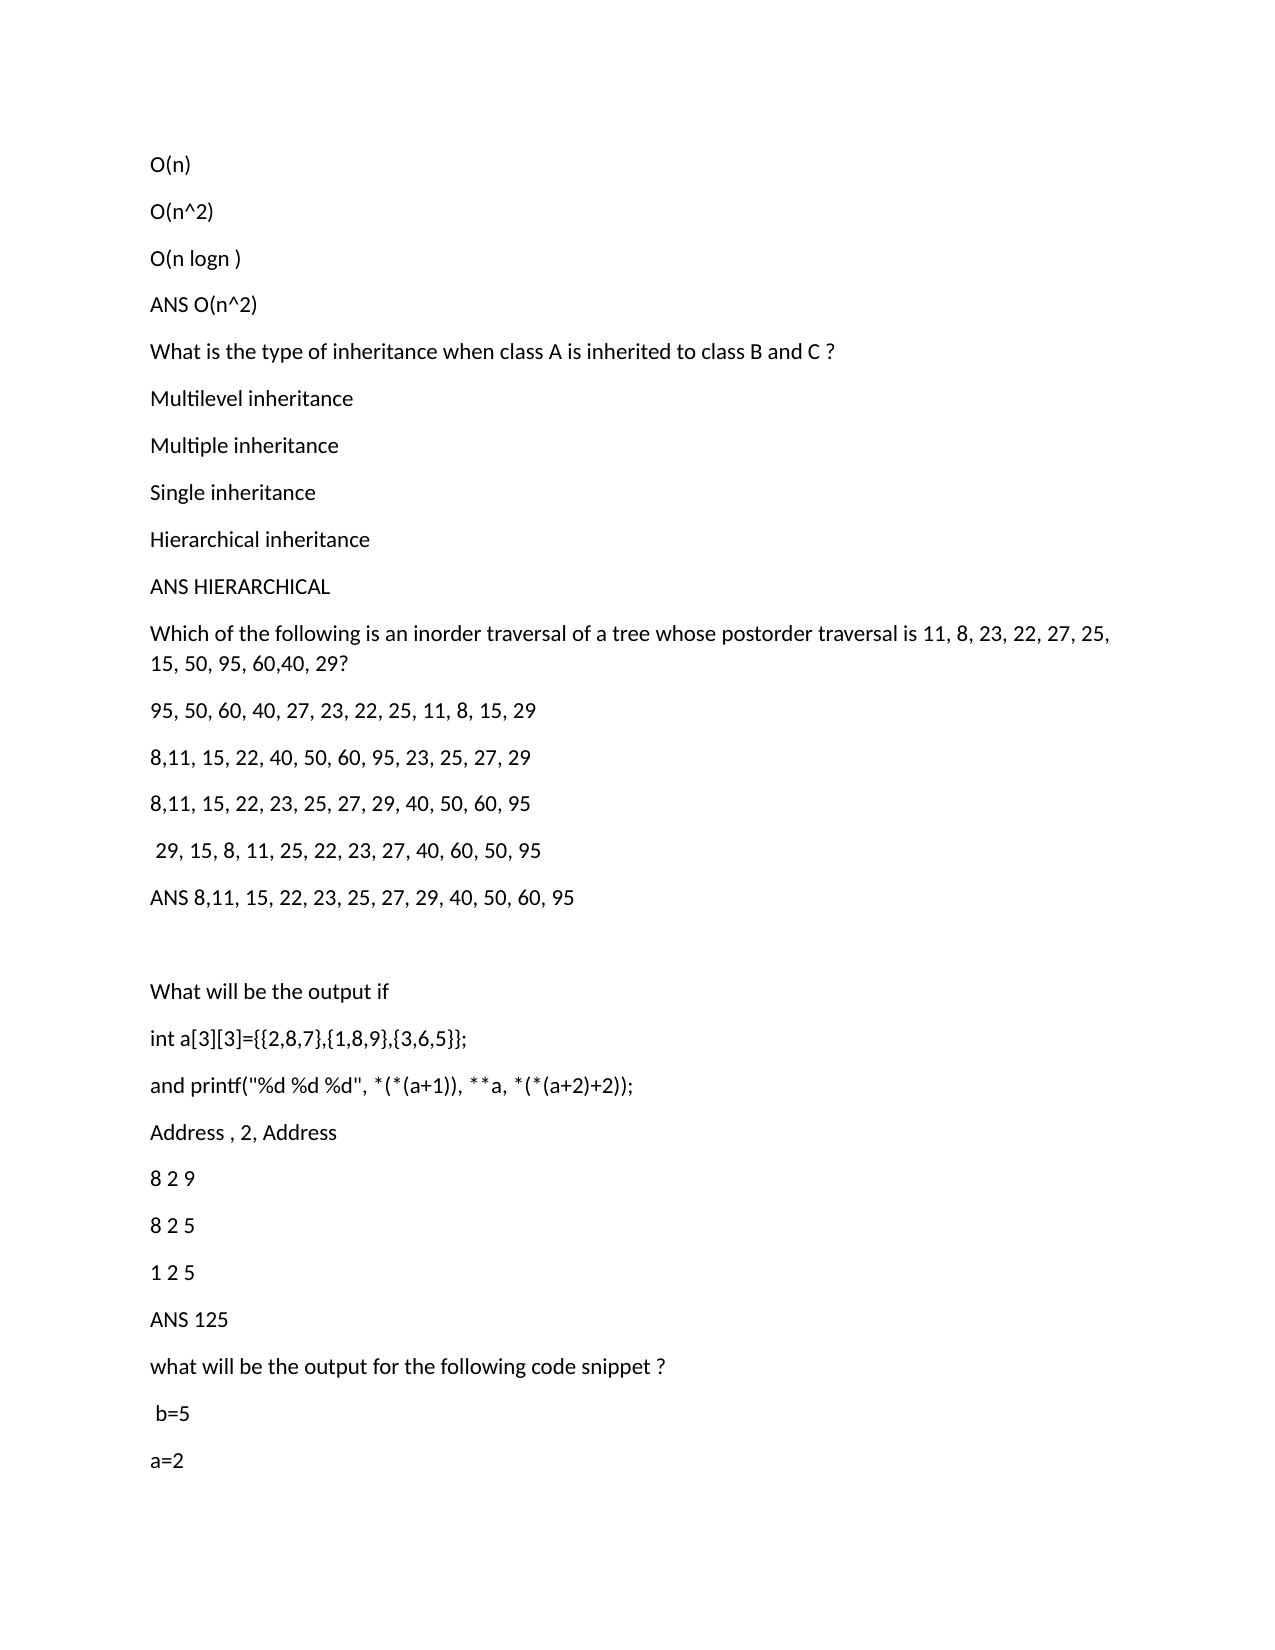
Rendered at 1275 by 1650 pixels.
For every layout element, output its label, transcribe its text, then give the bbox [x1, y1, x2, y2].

text ANS 125 [150, 1305, 1125, 1333]
text 8,11, 15, 22, 23, 25, 27, 29, 40, 50, 60, 95 [150, 789, 1125, 818]
text 95, 50, 60, 40, 27, 23, 22, 25, 11, 8, 15, 29 [150, 696, 1125, 724]
text O(n logn ) [150, 244, 1125, 272]
text 29, 15, 8, 11, 25, 22, 23, 27, 40, 60, 50, 95 [150, 836, 1125, 864]
text Multilevel inheritance [150, 384, 1125, 412]
text ANS 8,11, 15, 22, 23, 25, 27, 29, 40, 50, 60, 95 [150, 883, 1125, 911]
text Which of the following is an inorder traversal of a tree whose postorder traversal is 11, 8, 23, 22, 27, 25, 15, 50, 95, 60,40, 29? [150, 619, 1125, 677]
text What is the type of inheritance when class A is inherited to class B and C ? [150, 337, 1125, 366]
text Address , 2, Address [150, 1118, 1125, 1146]
text What will be the output if [150, 977, 1125, 1005]
text 1 2 5 [150, 1258, 1125, 1286]
text O(n^2) [150, 197, 1125, 225]
text O(n) [150, 150, 1125, 178]
text Hierarchical inheritance [150, 525, 1125, 553]
text int a[3][3]={{2,8,7},{1,8,9},{3,6,5}}; [150, 1024, 1125, 1052]
text a=2 [150, 1446, 1125, 1474]
text Single inheritance [150, 478, 1125, 506]
text what will be the output for the following code snippet ? [150, 1352, 1125, 1380]
text ANS HIERARCHICAL [150, 572, 1125, 600]
text Multiple inheritance [150, 431, 1125, 459]
text ANS O(n^2) [150, 291, 1125, 319]
text 8 2 9 [150, 1164, 1125, 1193]
text and printf("%d %d %d", *(*(a+1)), **a, *(*(a+2)+2)); [150, 1071, 1125, 1099]
text 8 2 5 [150, 1211, 1125, 1239]
text b=5 [150, 1399, 1125, 1427]
text 8,11, 15, 22, 40, 50, 60, 95, 23, 25, 27, 29 [150, 743, 1125, 771]
